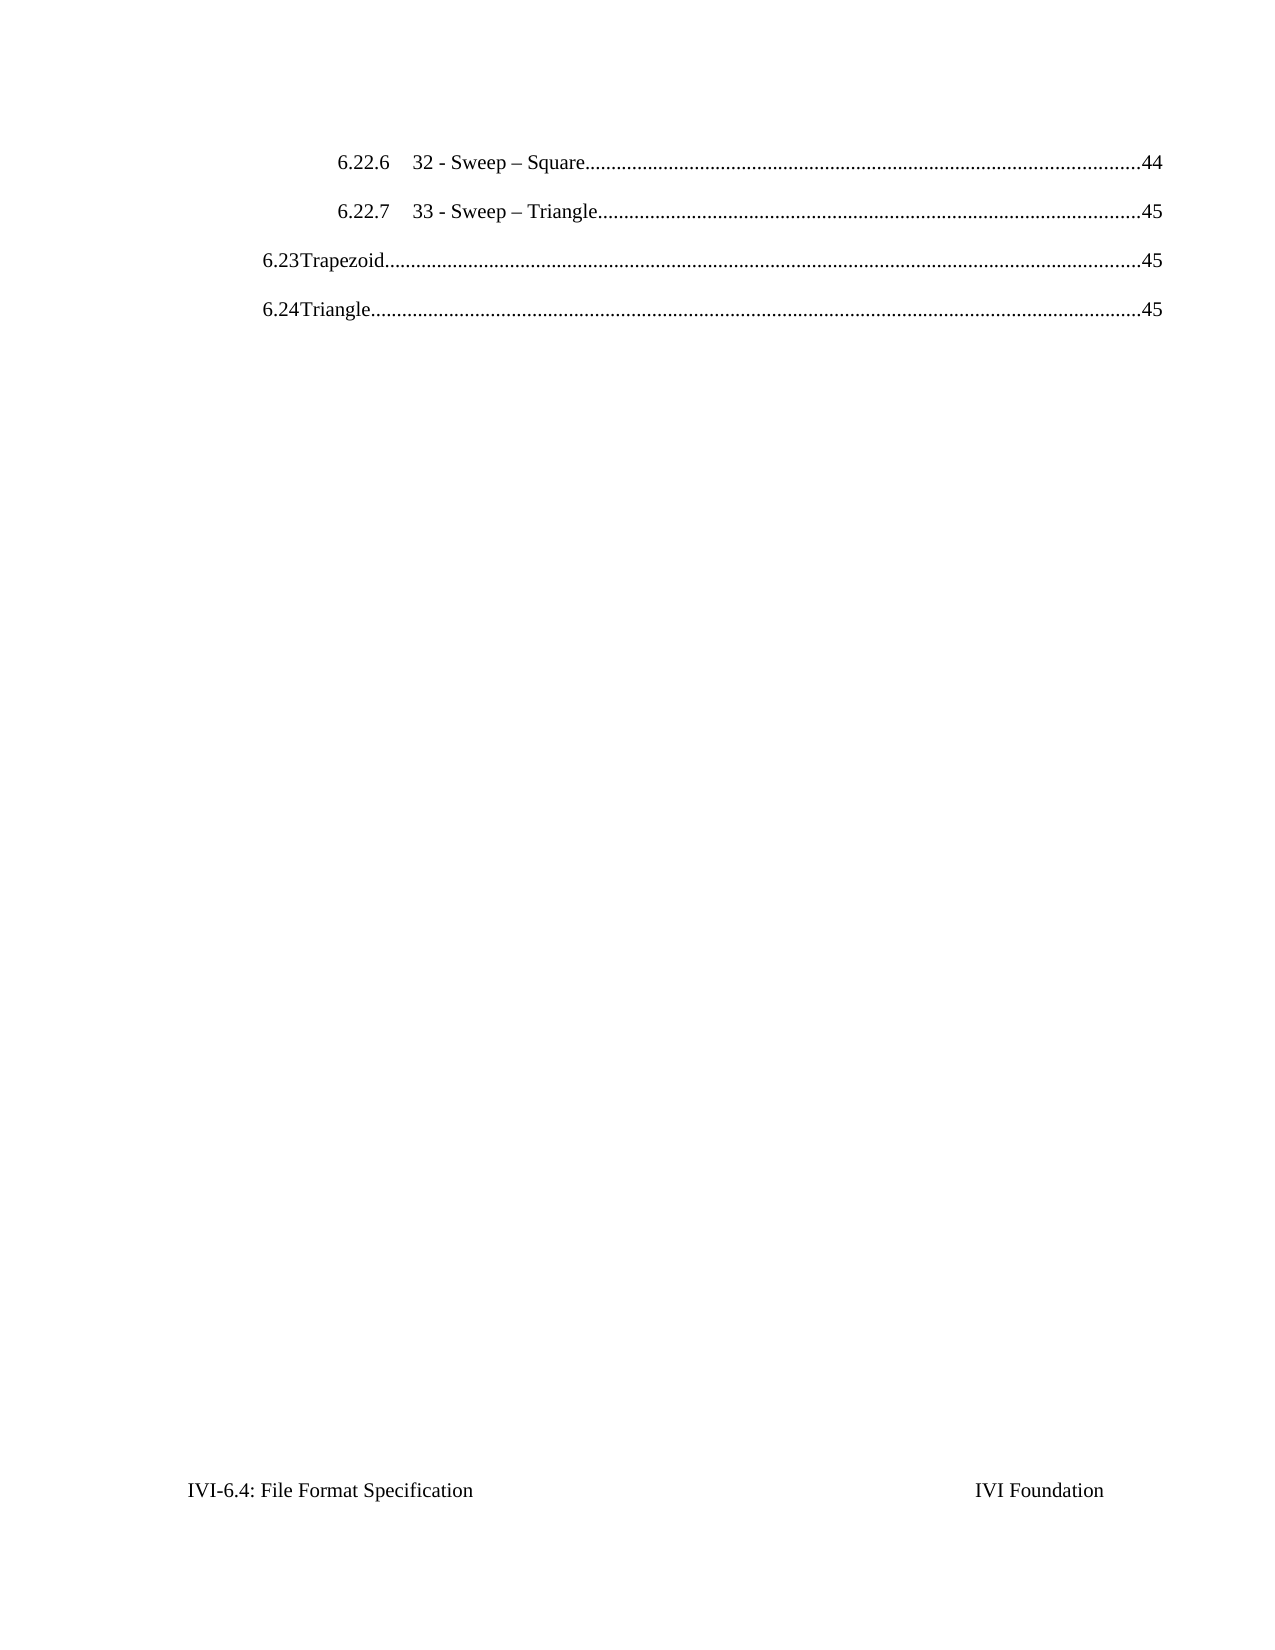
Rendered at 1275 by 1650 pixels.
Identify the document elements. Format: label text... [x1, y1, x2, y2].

text 6.22.6 32 - Sweep – Square 44 [337, 150, 1228, 174]
text 6.23 Trapezoid 45 [262, 248, 1228, 272]
text 6.22.7 33 - Sweep – Triangle 45 [337, 199, 1228, 223]
text 6.24 Triangle 45 [262, 297, 1228, 321]
